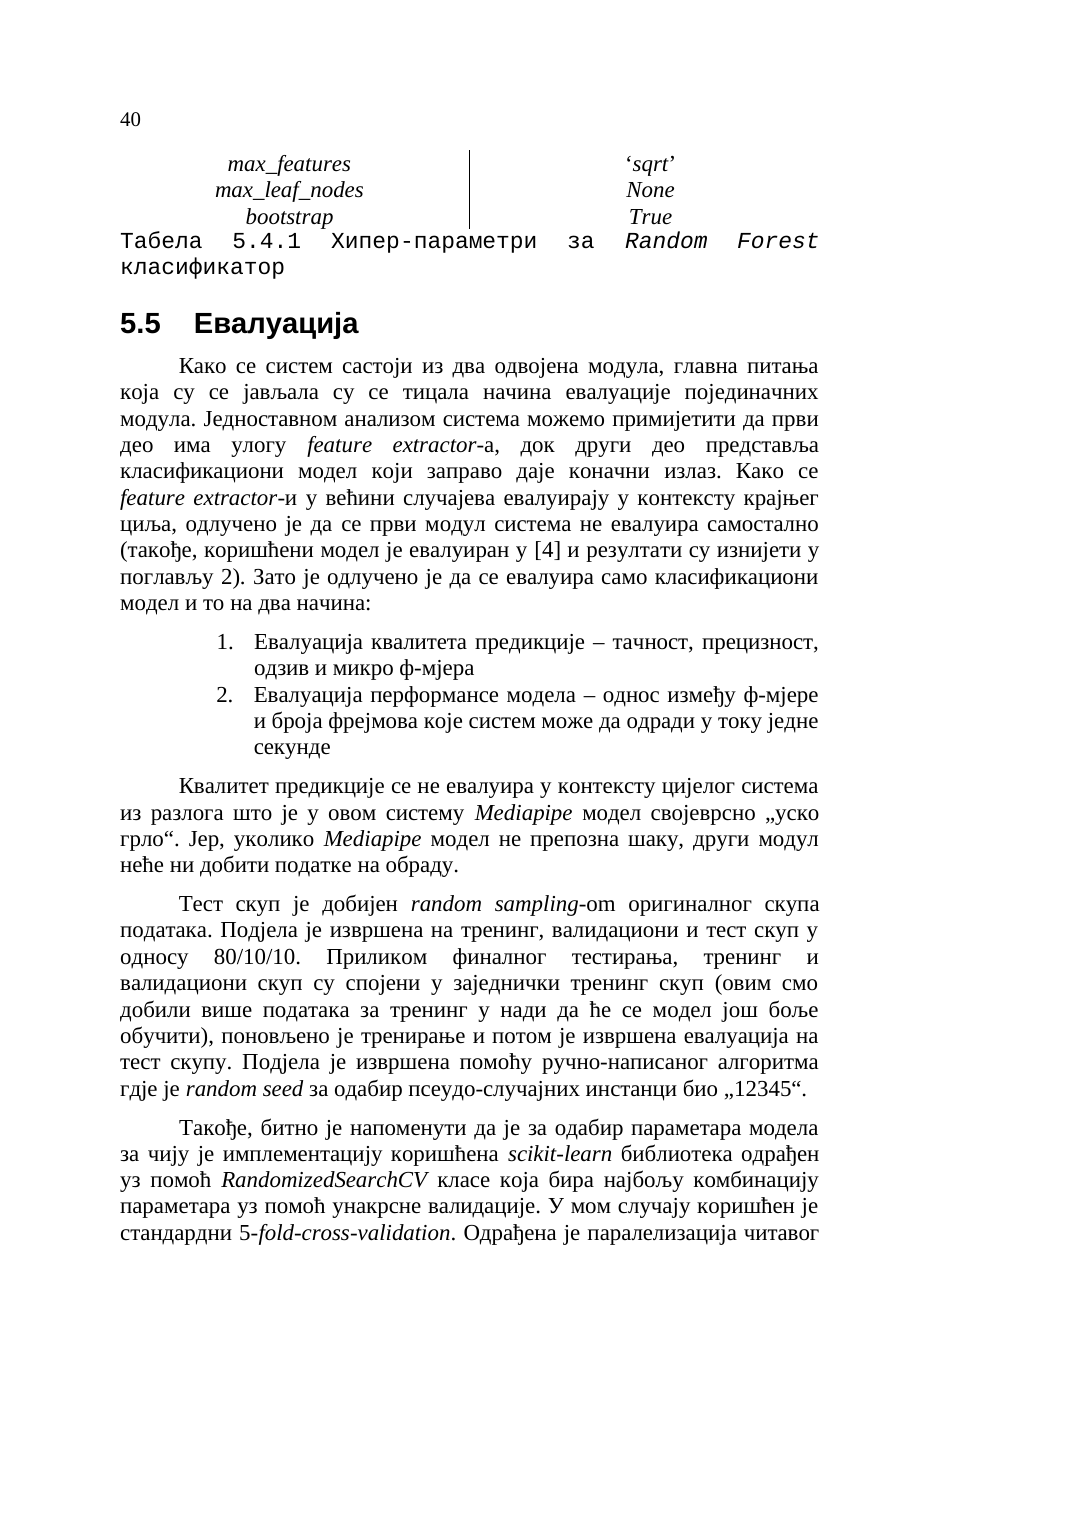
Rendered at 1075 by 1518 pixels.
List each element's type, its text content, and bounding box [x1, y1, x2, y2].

table_cell None [470, 176, 831, 203]
table_cell max_features [109, 150, 469, 176]
text Како се систем састоји из два одвојена модула, главна питања која су се јављала су се тицала начина евалуације појединачних модула. Једноставном анализом система можемо примијетити да први део има улогу feature extractor-а, док други део представља класификациони модел који заправо даје коначни излаз. Како се feature extractor-и у већини случајева евалуирају у контексту крајњег циља, одлучено је да се први модул система не евалуира самостално (такође, коришћени модел је евалуиран у [4] и резултати су изнијети у поглављу 2). Зато је одлучено је да се евалуира само класификациони модел и то на два начина: [120, 352, 820, 616]
list Евалуација квалитета предикције – тачност, прецизност, одзив и микро ф-мјера [216, 628, 820, 681]
text Тест скуп је добијен random sampling-om оригиналног скупа података. Подјела је извршена на тренинг, валидациони и тест скуп у односу 80/10/10. Приликом финалног тестирања, тренинг и валидациони скуп су спојени у заједнички тренинг скуп (овим смо добили више података за тренинг у нади да ће се модел још боље обучити), поновљено је тренирање и потом је извршена евалуација на тест скупу. Подјела је извршена помоћу ручно-написаног алгоритма гдје је random seed за одабир псеудо-случајних инстанци био „12345“. [120, 890, 820, 1101]
table_cell max_leaf_nodes [109, 176, 469, 203]
text Квалитет предикције се не евалуира у контексту цијелог система из разлога што је у овом систему Mediapipe модел својеврсно „уско грло“. Јер, уколико Mediapipe модел не препозна шаку, други модул неће ни добити податке на обраду. [120, 772, 820, 878]
table_cell True [470, 203, 831, 229]
subtitle Евалуација [120, 306, 820, 339]
list Евалуација перформансе модела – однос између ф-мјере и броја фрејмова које систем може да одради у току једне секунде [216, 681, 820, 760]
table_cell bootstrap [109, 203, 469, 229]
table_cell ‘sqrt’ [470, 150, 831, 176]
text Табела 5.4.1 Хипер-параметри за Random Forest класификатор [120, 229, 820, 281]
